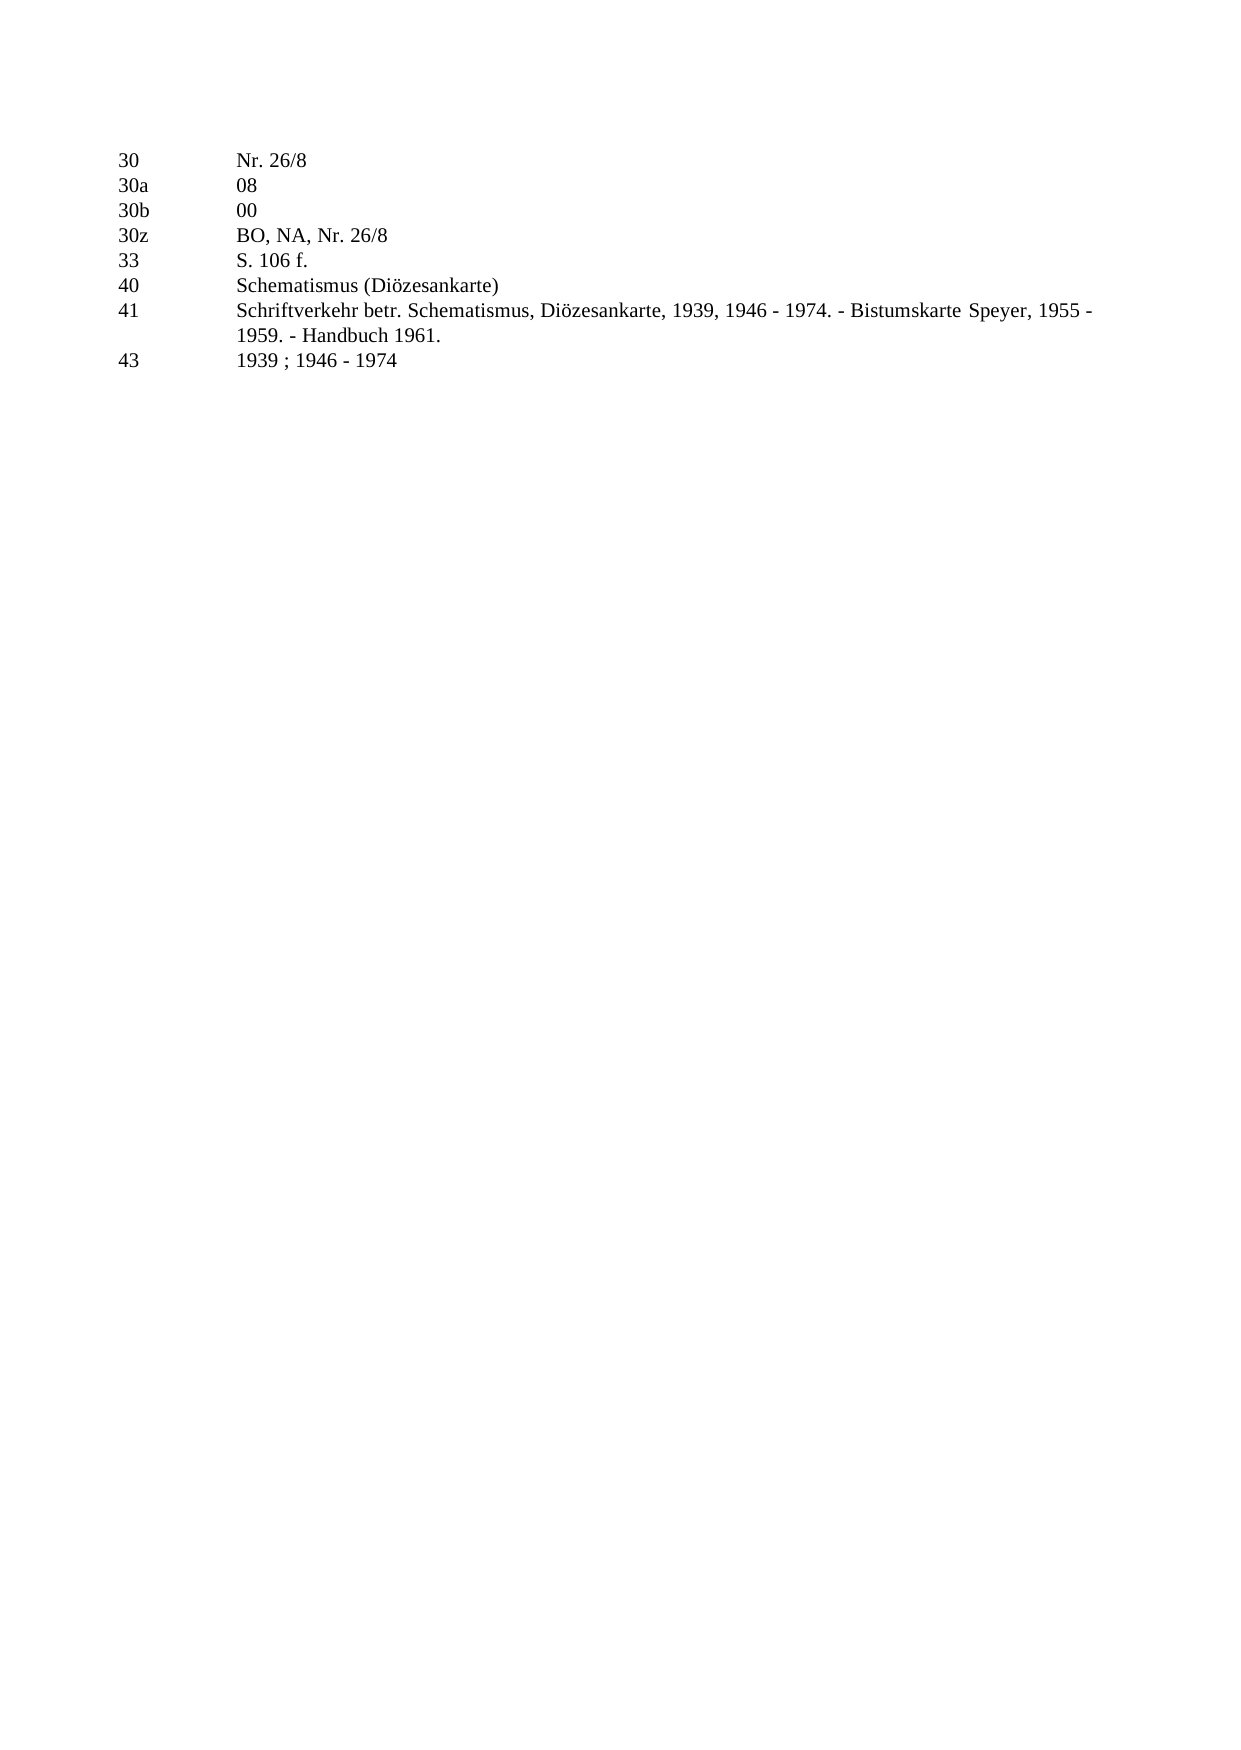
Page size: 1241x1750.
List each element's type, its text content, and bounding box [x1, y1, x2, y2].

text 40 s[Schematismus]s (Diözesankarte) [118, 273, 1092, 298]
text 41 Schriftverkehr betr. Schematismus, Diözesankarte, 1939, 1946 - 1974. - Bistumskarte o[Speyer]o, 1955 - 1959. - s[Handbuch<Bistum Speyer>]s 1961. [118, 298, 1092, 348]
text 30z BO, NA, Nr. 26/8 [118, 223, 1092, 248]
text 33 S. 106 f. [118, 248, 1092, 273]
text 43 1939 ; 1946 - 1974 [118, 348, 1092, 373]
text 30b 00 [118, 198, 1092, 223]
text 30a 08 [118, 173, 1092, 198]
text 30 Nr. 26/8 [118, 148, 1092, 173]
